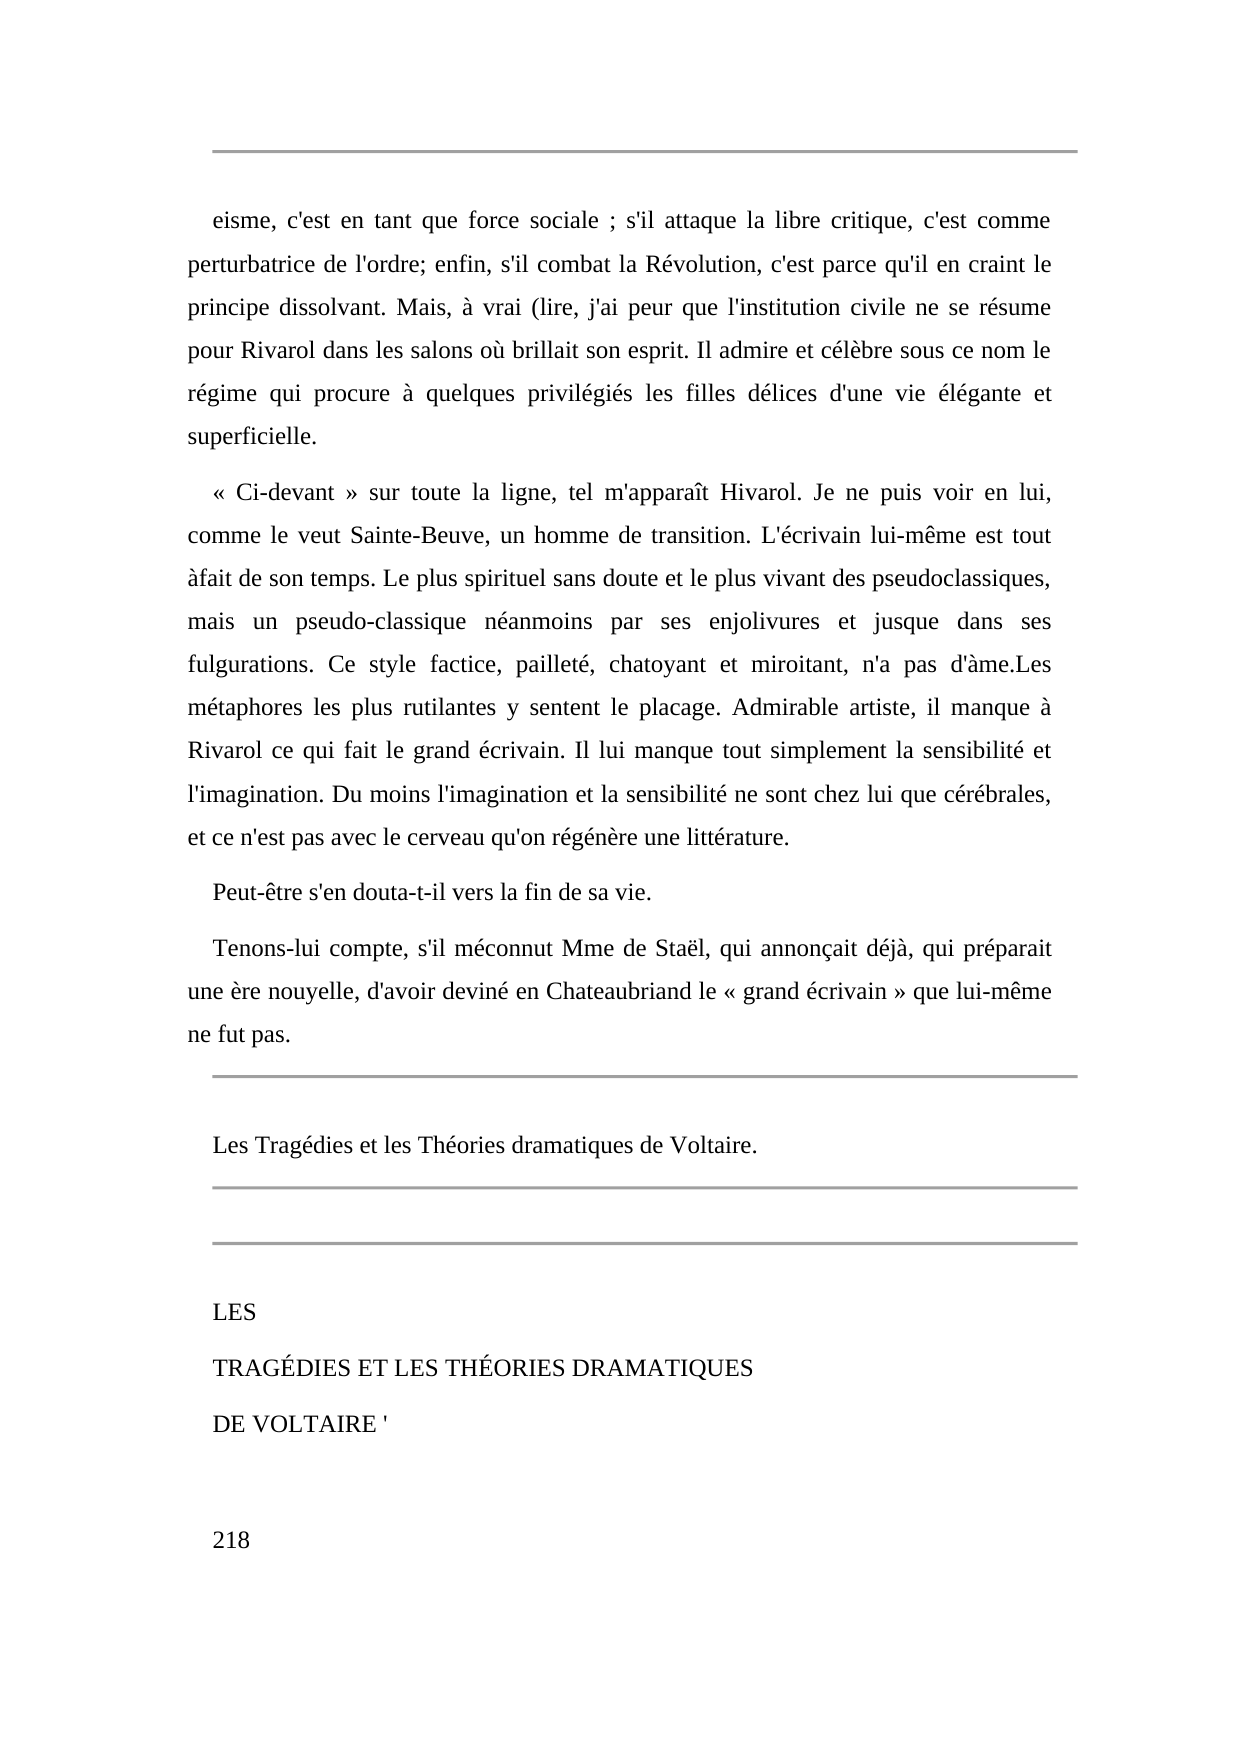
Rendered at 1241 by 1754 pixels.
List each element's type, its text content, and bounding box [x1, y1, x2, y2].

text Les Tragédies et les Théories dramatiques de Voltaire. [187, 1131, 1053, 1159]
text LES [187, 1297, 1053, 1326]
text Tenons-lui compte, s'il méconnut Mme de Staël, qui annonçait déjà, qui préparait une ère nouyelle, d'avoir deviné en Chateaubriand le « grand écrivain » que lui-même ne fut pas. [187, 933, 1053, 1048]
text TRAGÉDIES ET LES THÉORIES DRAMATIQUES [187, 1353, 1053, 1382]
text DE VOLTAIRE ' [187, 1409, 1053, 1437]
text « Ci-devant » sur toute la ligne, tel m'apparaît Hivarol. Je ne puis voir en lui, comme le veut Sainte-Beuve, un homme de transition. L'écrivain lui-même est tout àfait de son temps. Le plus spirituel sans doute et le plus vivant des pseudoclassiques, mais un pseudo-classique néanmoins par ses enjolivures et jusque dans ses fulgurations. Ce style factice, pailleté, chatoyant et miroitant, n'a pas d'àme.Les métaphores les plus rutilantes y sentent le placage. Admirable artiste, il manque à Rivarol ce qui fait le grand écrivain. Il lui manque tout simplement la sensibilité et l'imagination. Du moins l'imagination et la sensibilité ne sont chez lui que cérébrales, et ce n'est pas avec le cerveau qu'on régénère une littérature. [187, 477, 1053, 851]
text Peut-être s'en douta-t-il vers la fin de sa vie. [187, 877, 1053, 906]
text eisme, c'est en tant que force sociale ; s'il attaque la libre critique, c'est comme perturbatrice de l'ordre; enfin, s'il combat la Révolution, c'est parce qu'il en craint le principe dissolvant. Mais, à vrai (lire, j'ai peur que l'institution civile ne se résume pour Rivarol dans les salons où brillait son esprit. Il admire et célèbre sous ce nom le régime qui procure à quelques privilégiés les filles délices d'une vie élégante et superficielle. [187, 206, 1053, 450]
